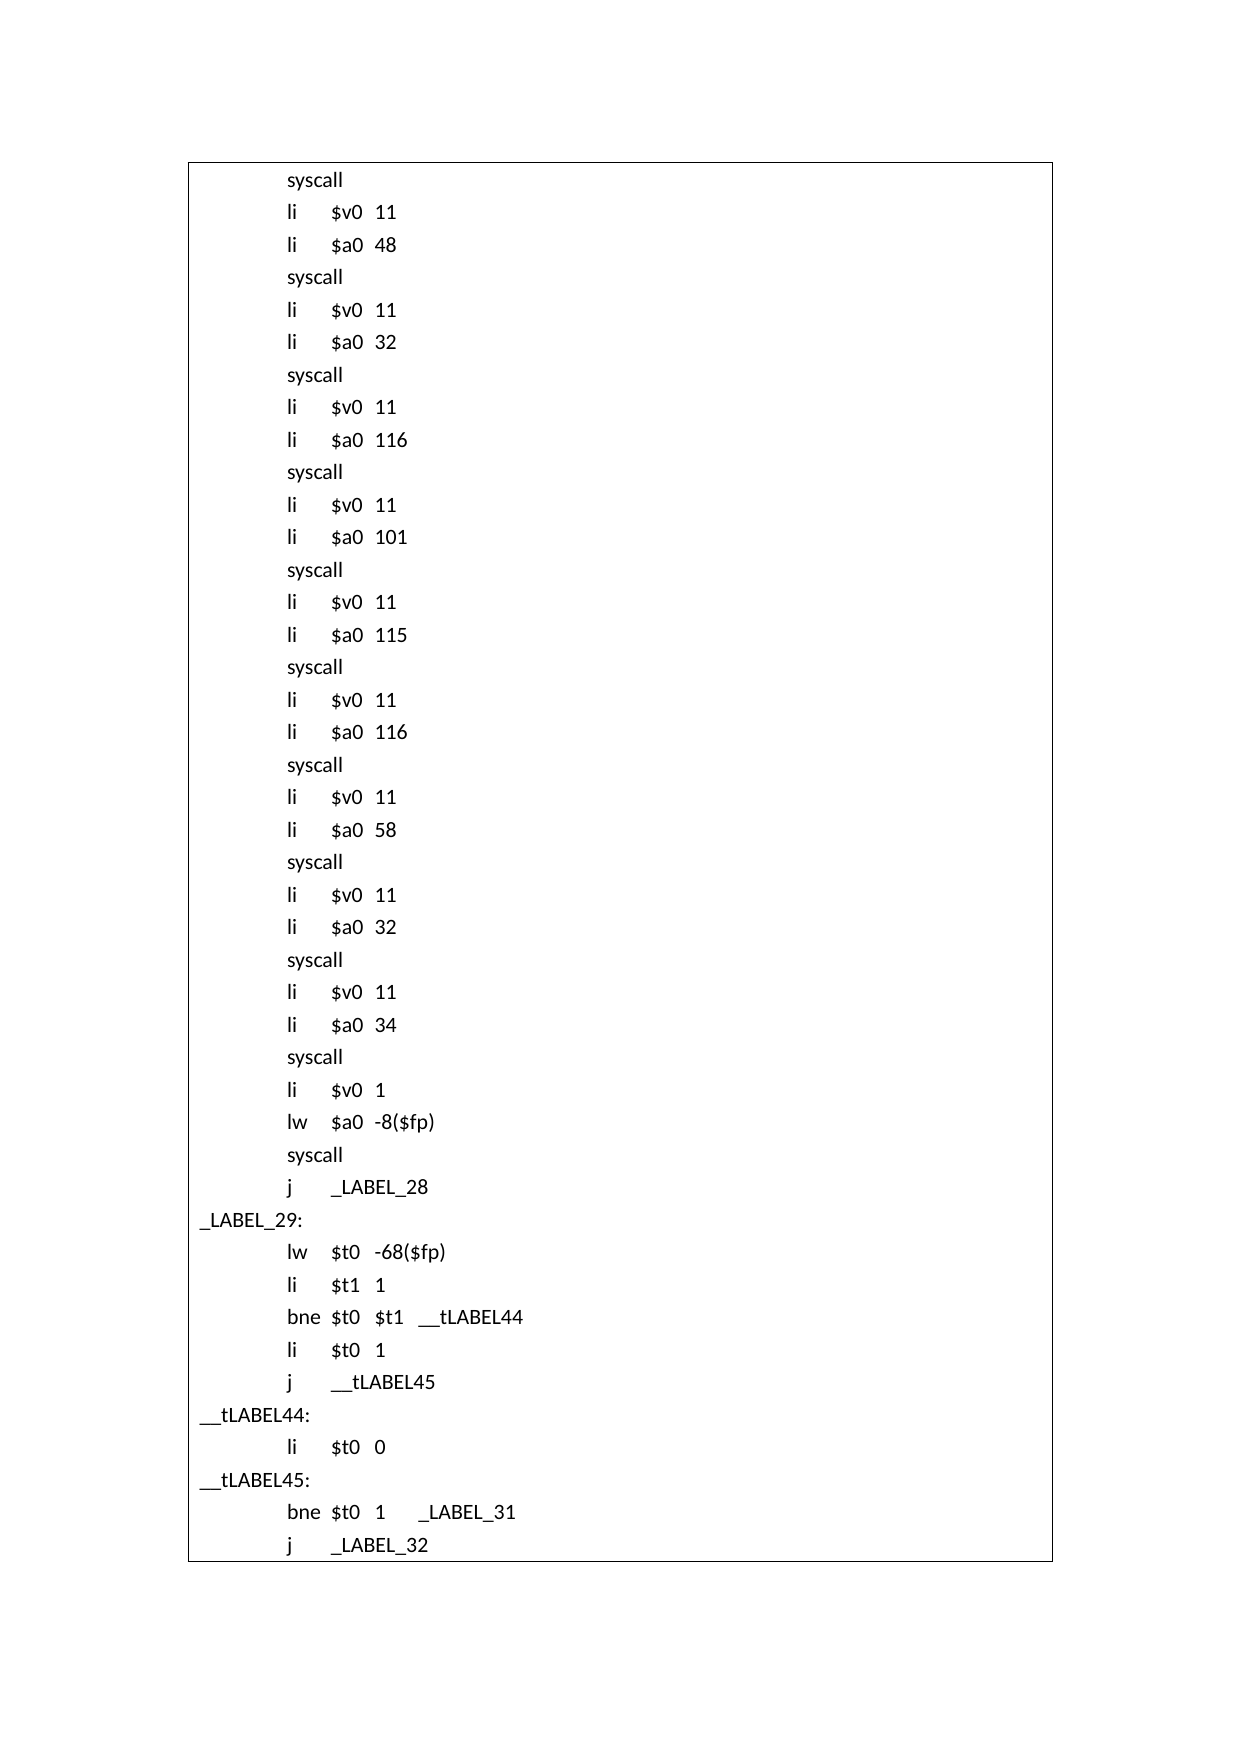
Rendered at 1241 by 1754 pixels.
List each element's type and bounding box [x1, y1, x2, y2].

table_header [189, 163, 1052, 1561]
